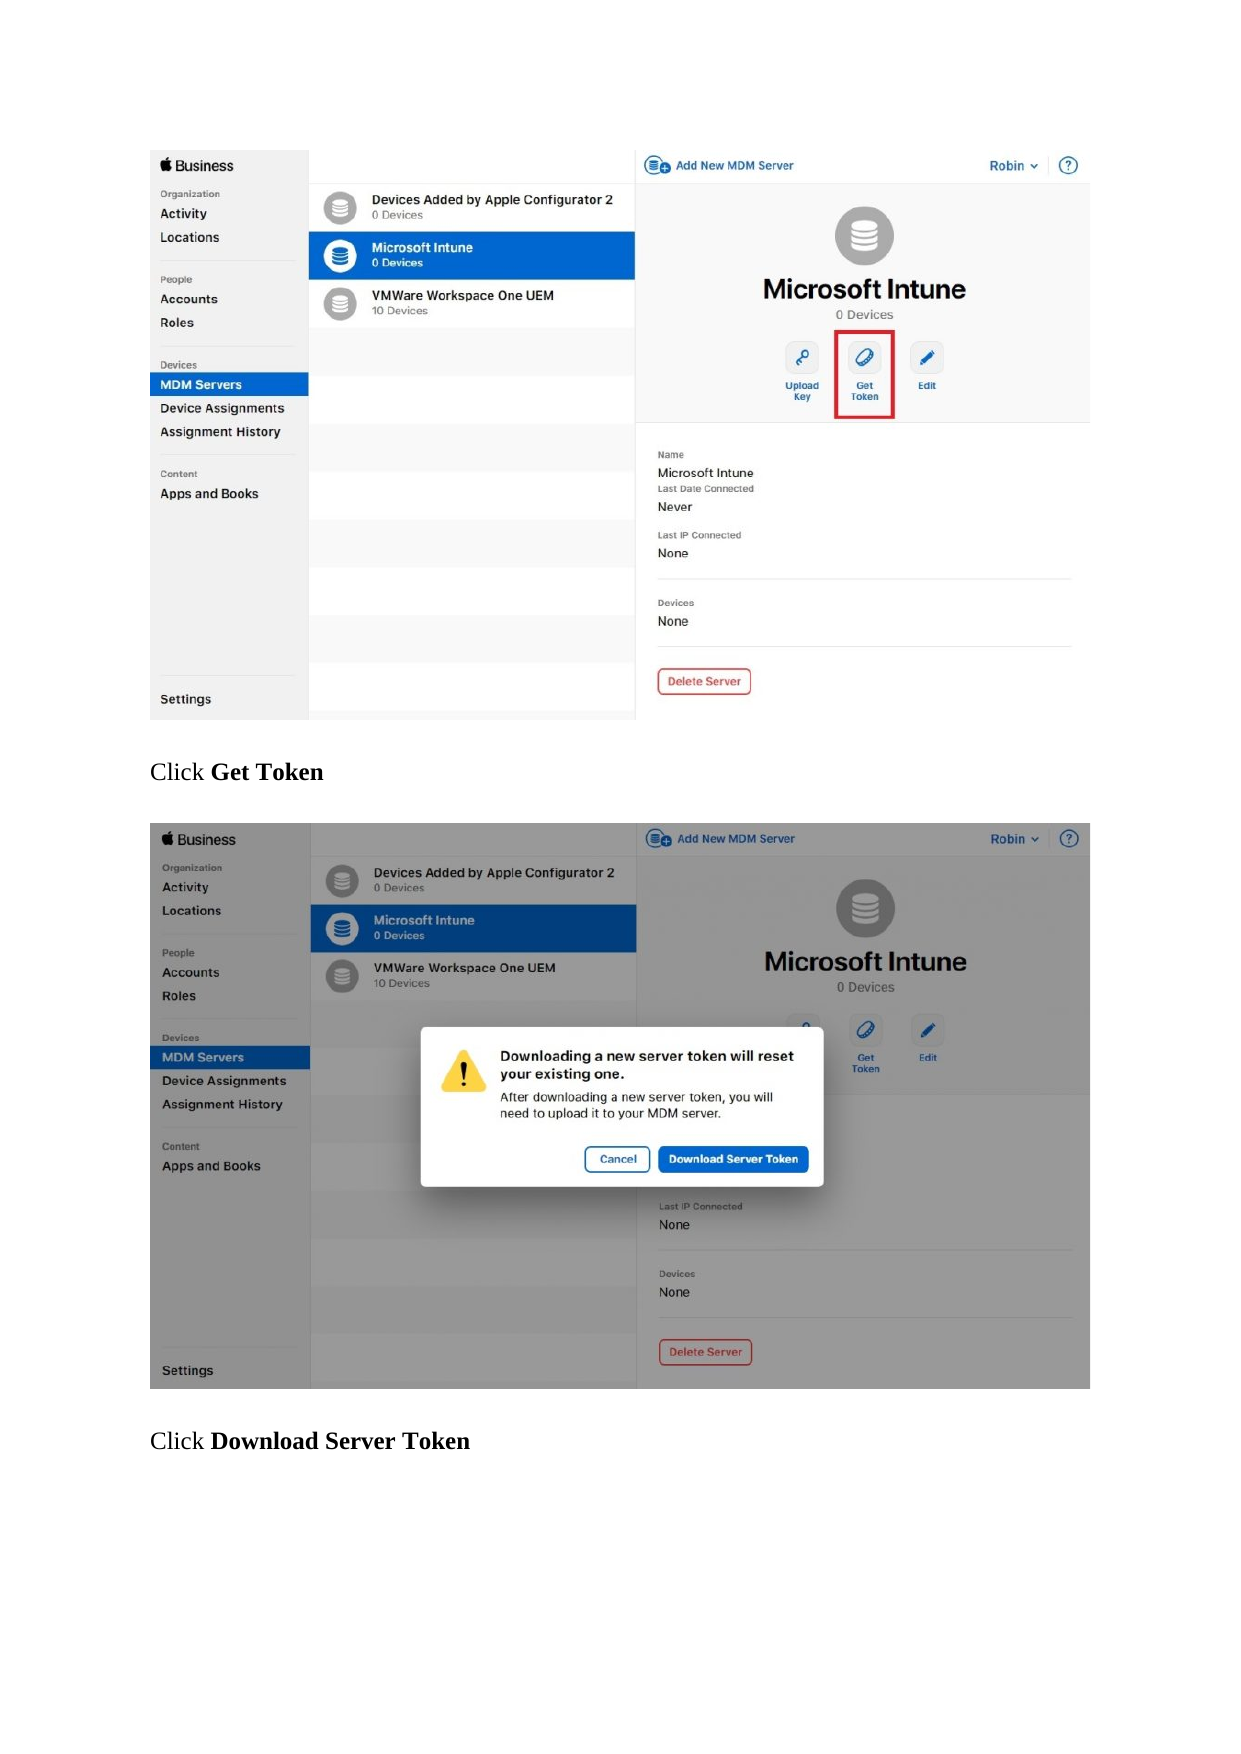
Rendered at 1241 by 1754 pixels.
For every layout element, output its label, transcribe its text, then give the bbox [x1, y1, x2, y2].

picture [150, 150, 1091, 720]
text Click Get Token [150, 757, 1090, 786]
picture [150, 823, 1091, 1389]
text Click Download Server Token [150, 1426, 1090, 1455]
